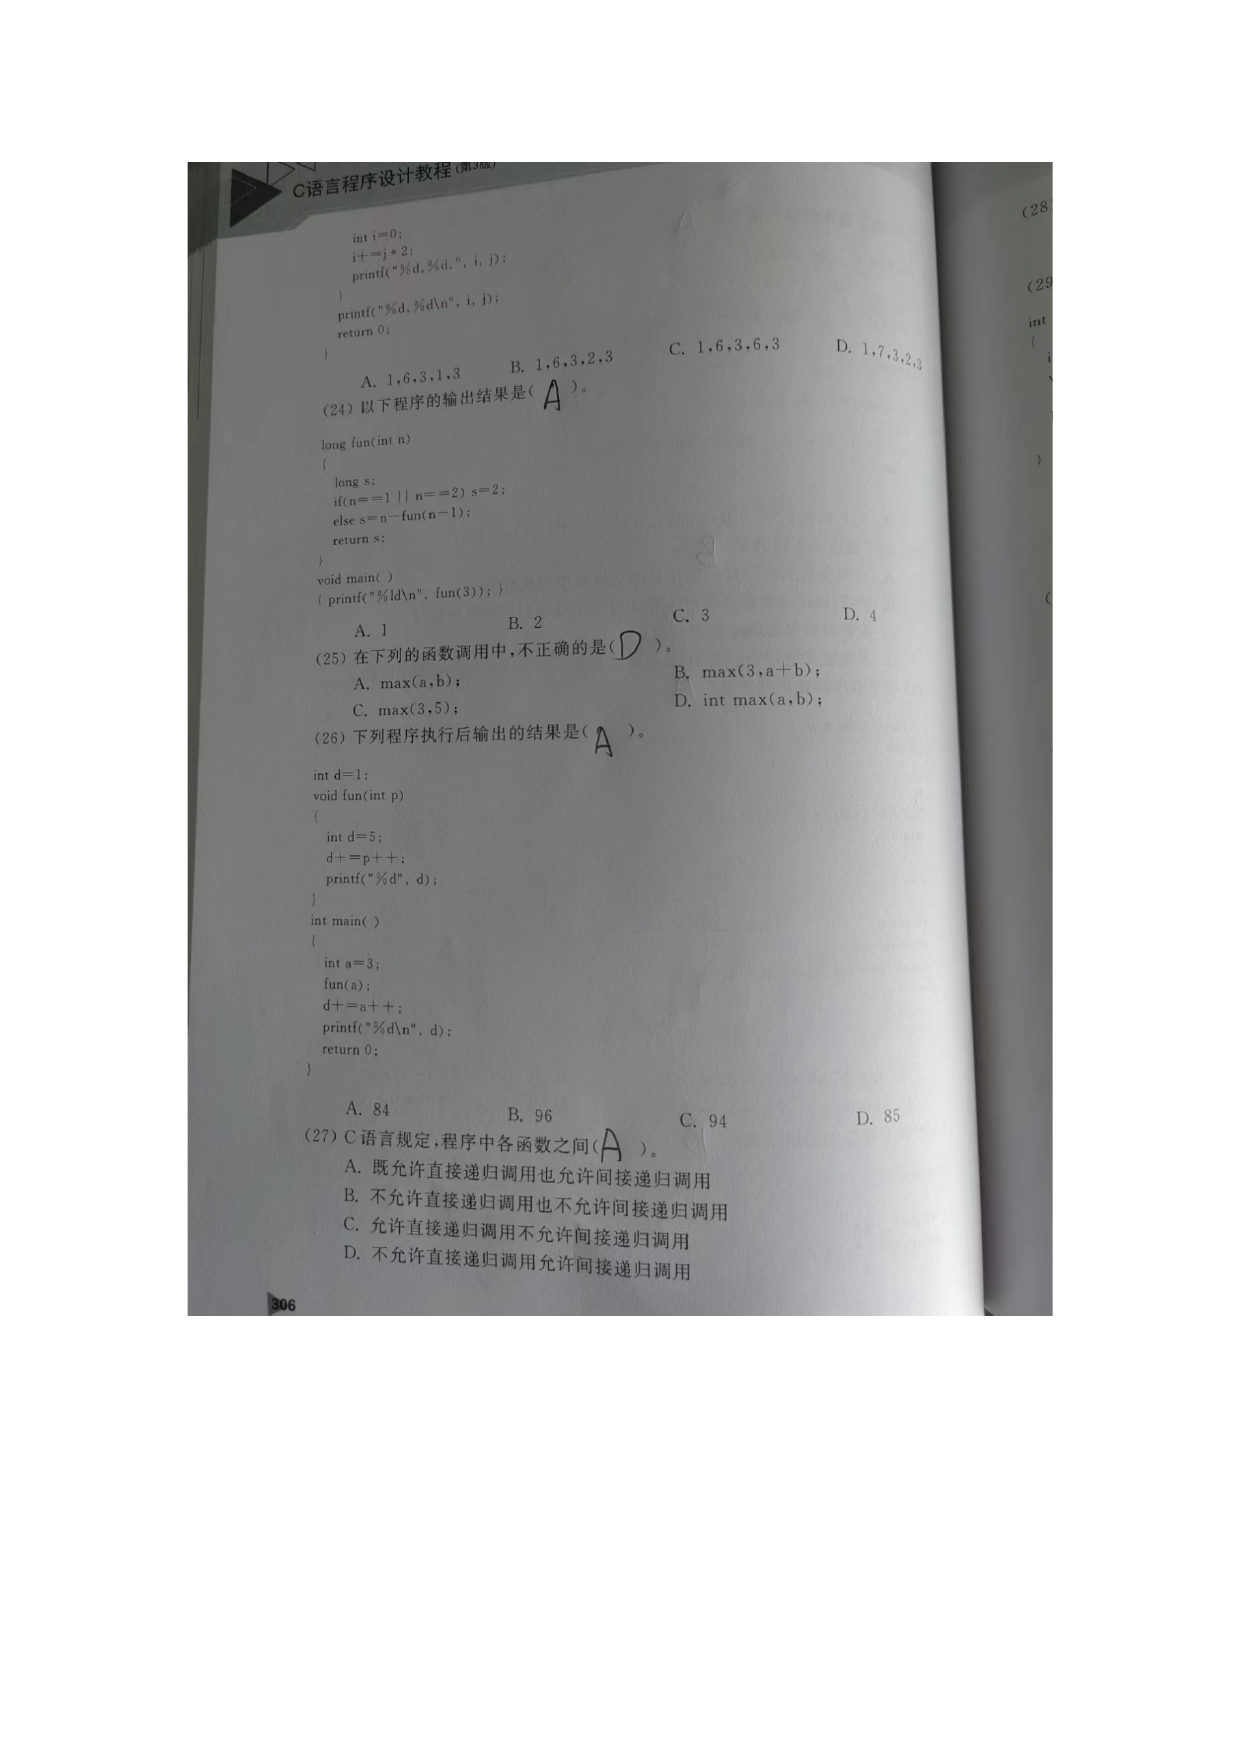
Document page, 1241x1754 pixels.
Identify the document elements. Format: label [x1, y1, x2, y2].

picture [187, 162, 1053, 1316]
